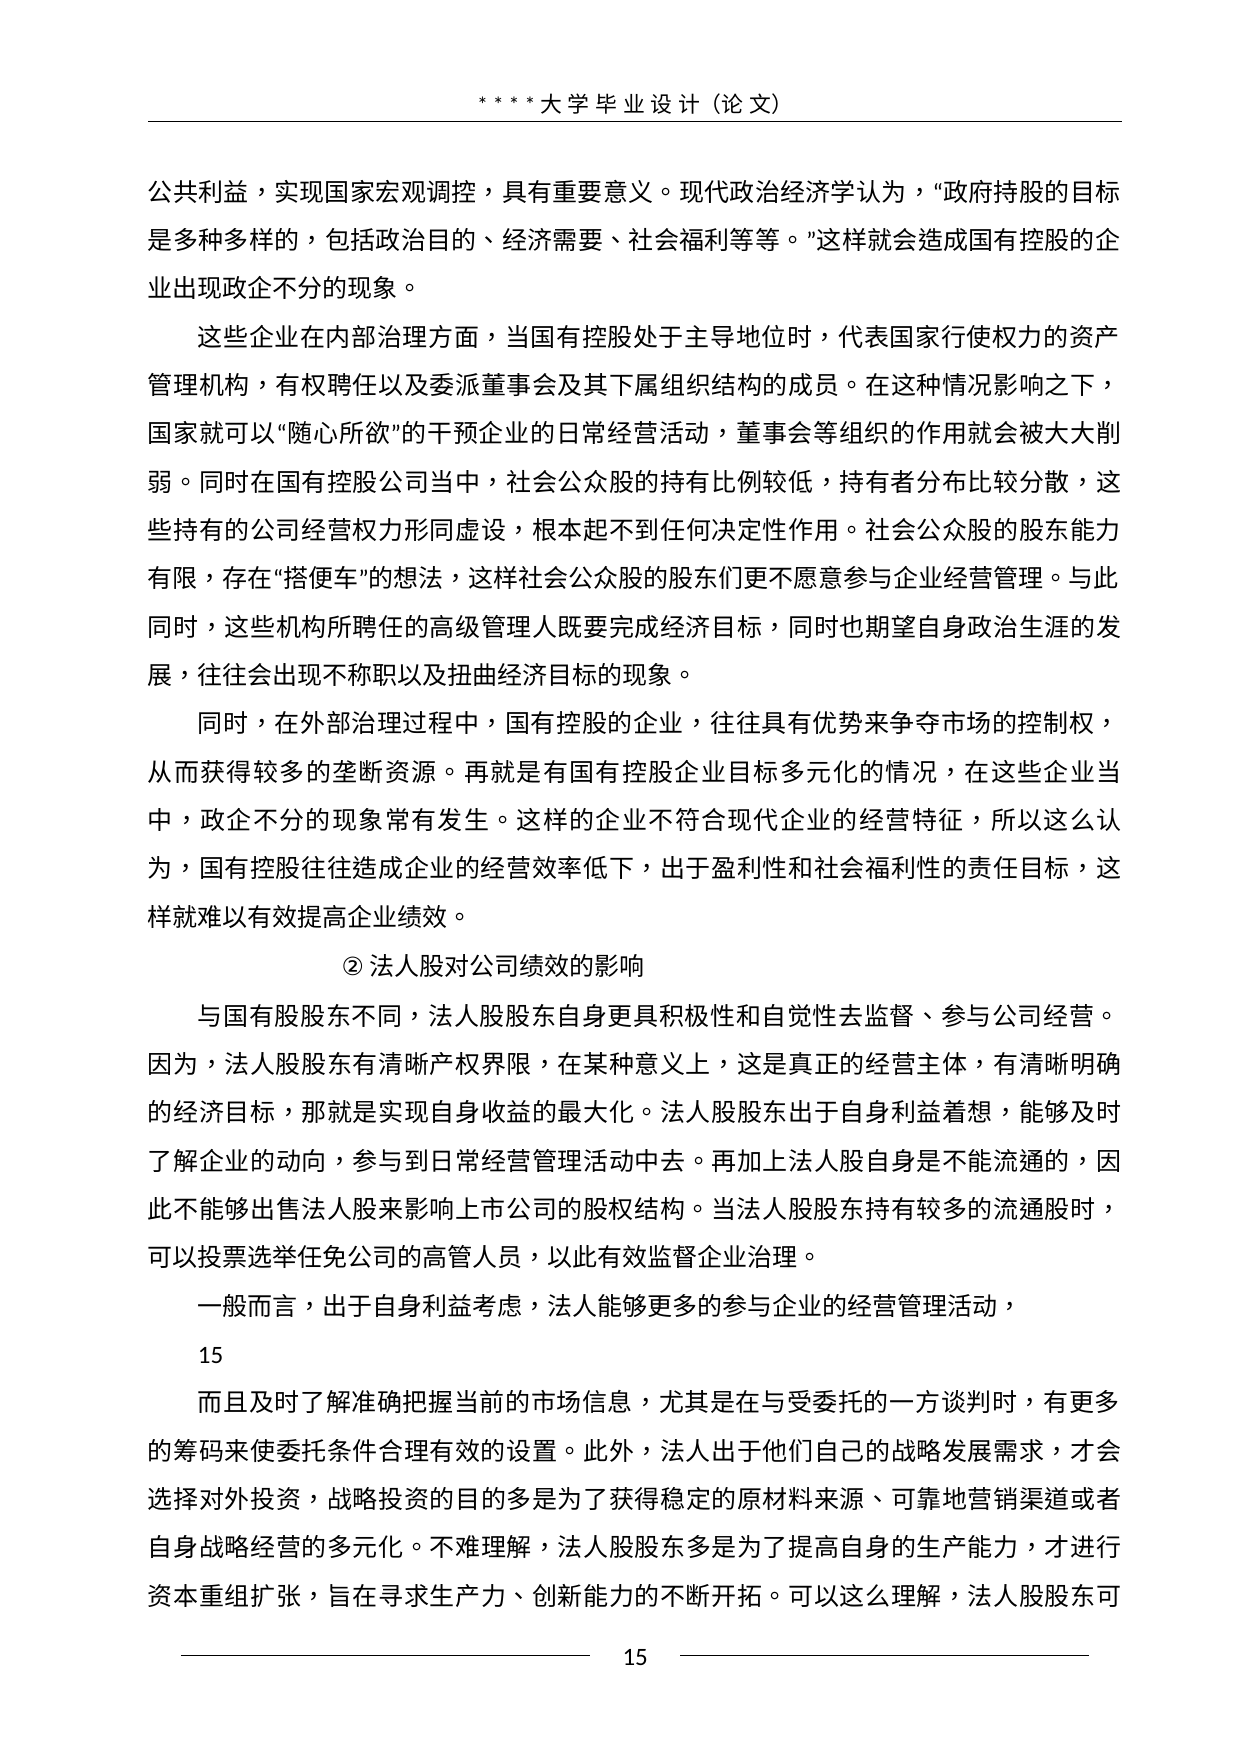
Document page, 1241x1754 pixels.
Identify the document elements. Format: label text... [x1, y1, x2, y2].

text ②法人股对公司绩效的影响 [291, 934, 1122, 983]
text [148, 159, 1122, 304]
text 15 [148, 1321, 1122, 1369]
text 同时，在外部治理过程中，国有控股的企业，往往具有优势来争夺市场的控制权，从而获得较多的垄断资源。再就是有国有控股企业目标多元化的情况，在这些企业当中，政企不分的现象常有发生。这样的企业不符合现代企业的经营特征，所以这么认为，国有控股往往造成企业的经营效率低下，出于盈利性和社会福利性的责任目标，这样就难以有效提高企业绩效。 [148, 691, 1122, 932]
text 一般而言，出于自身利益考虑，法人能够更多的参与企业的经营管理活动， [148, 1273, 1122, 1321]
text 这些企业在内部治理方面，当国有控股处于主导地位时，代表国家行使权力的资产管理机构，有权聘任以及委派董事会及其下属组织结构的成员。在这种情况影响之下，国家就可以“随心所欲”的干预企业的日常经营活动，董事会等组织的作用就会被大大削弱。同时在国有控股公司当中，社会公众股的持有比例较低，持有者分布比较分散，这些持有的公司经营权力形同虚设，根本起不到任何决定性作用。社会公众股的股东能力有限，存在“搭便车”的想法，这样社会公众股的股东们更不愿意参与企业经营管理。与此同时，这些机构所聘任的高级管理人既要完成经济目标，同时也期望自身政治生涯的发展，往往会出现不称职以及扭曲经济目标的现象。 [148, 304, 1122, 691]
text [148, 1369, 1122, 1611]
text 与国有股股东不同，法人股股东自身更具积极性和自觉性去监督、参与公司经营。因为，法人股股东有清晰产权界限，在某种意义上，这是真正的经营主体，有清晰明确的经济目标，那就是实现自身收益的最大化。法人股股东出于自身利益着想，能够及时了解企业的动向，参与到日常经营管理活动中去。再加上法人股自身是不能流通的，因此不能够出售法人股来影响上市公司的股权结构。当法人股股东持有较多的流通股时，可以投票选举任免公司的高管人员，以此有效监督企业治理。 [148, 983, 1122, 1273]
